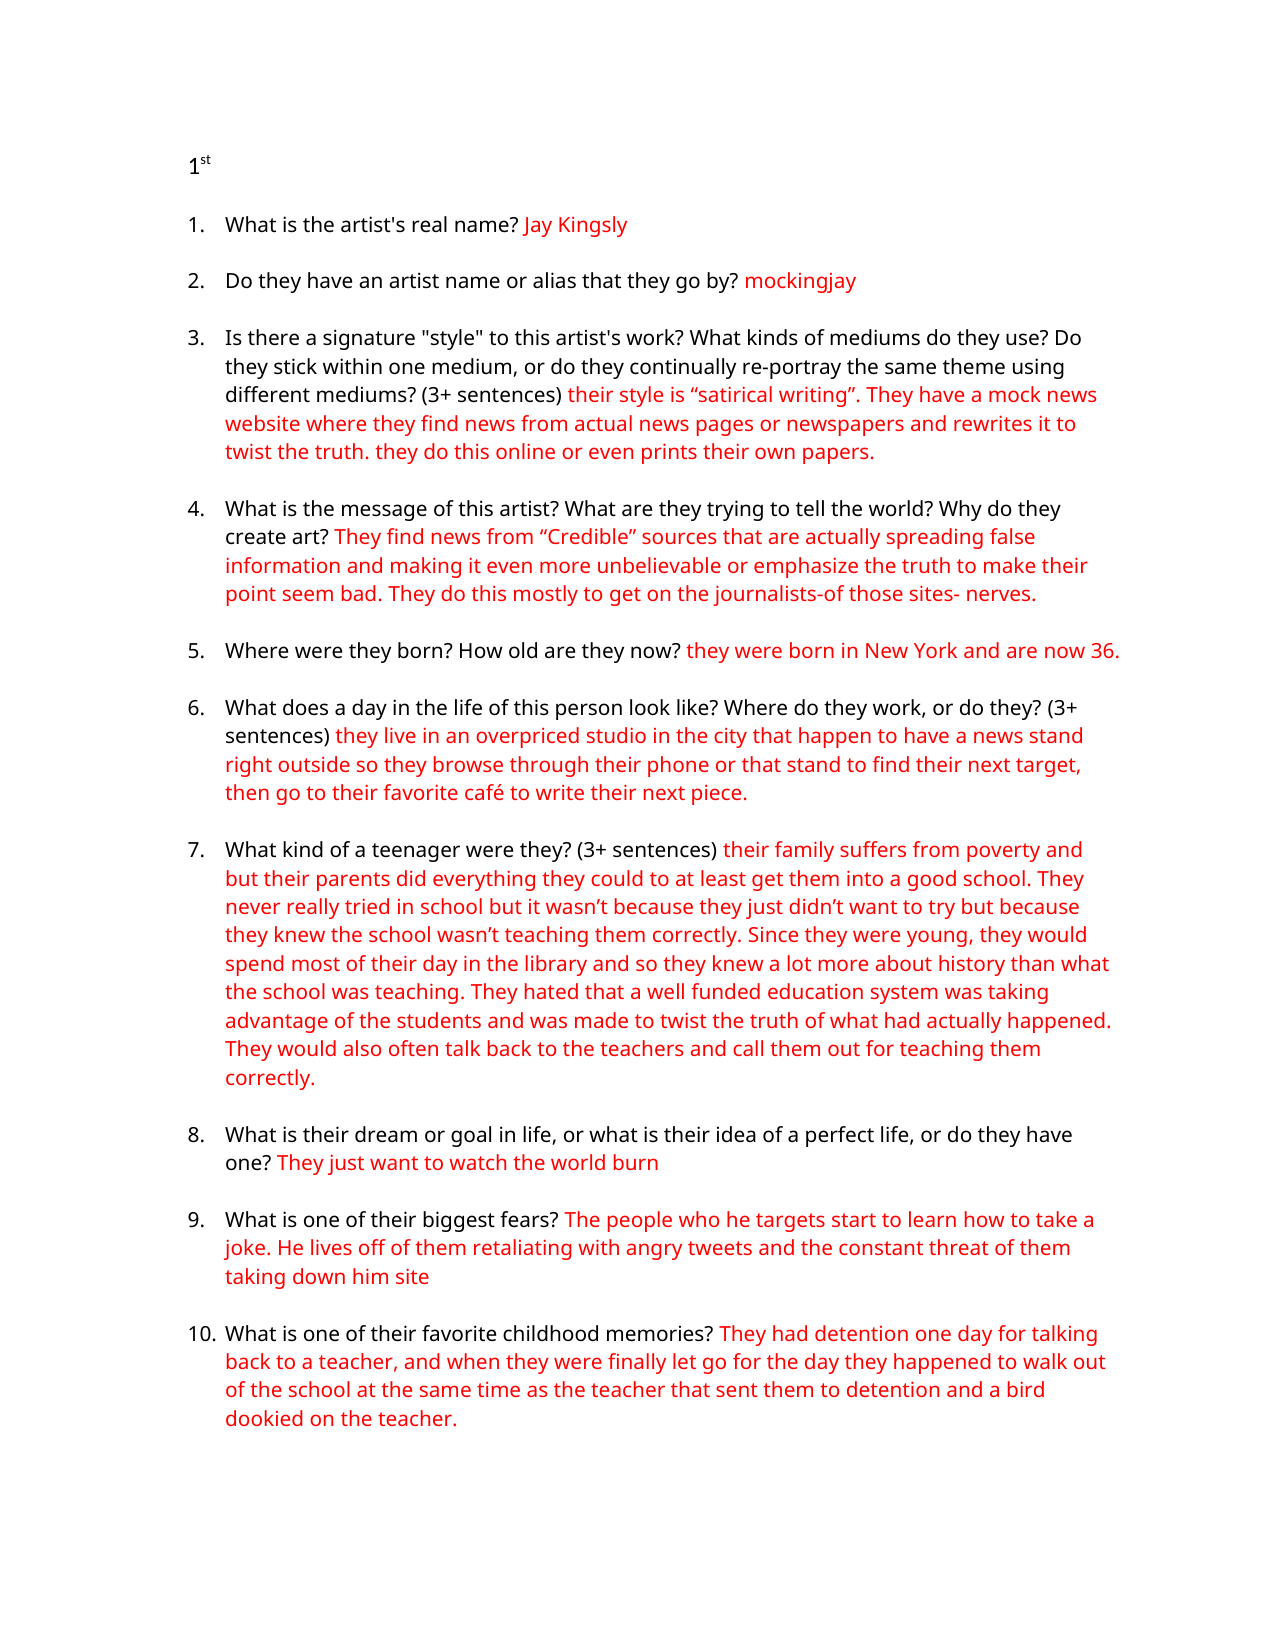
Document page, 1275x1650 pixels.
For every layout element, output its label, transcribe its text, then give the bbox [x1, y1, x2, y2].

list What is the artist's real name? Jay Kingsly [187, 210, 1125, 267]
list What is one of their favorite childhood memories? They had detention one day for talking back to a teacher, and when they were finally let go for the day they happened to walk out of the school at the same time as the teacher that sent them to detention and a bird dookied on the teacher. [187, 1319, 1125, 1432]
text 1st [187, 150, 1125, 181]
list What is one of their biggest fears? The people who he targets start to learn how to take a joke. He lives off of them retaliating with angry tweets and the constant threat of them taking down him site [187, 1205, 1125, 1319]
list Is there a signature "style" to this artist's work? What kinds of mediums do they use? Do they stick within one medium, or do they continually re-portray the same theme using different mediums? (3+ sentences) their style is “satirical writing”. They have a mock news website where they find news from actual news pages or newspapers and rewrites it to twist the truth. they do this online or even prints their own papers. [187, 323, 1125, 494]
list What is their dream or goal in life, or what is their idea of a perfect life, or do they have one? They just want to watch the world burn [187, 1120, 1125, 1205]
list What kind of a teenager were they? (3+ sentences) their family suffers from poverty and but their parents did everything they could to at least get them into a good school. They never really tried in school but it wasn’t because they just didn’t want to try but because they knew the school wasn’t teaching them correctly. Since they were young, they would spend most of their day in the library and so they knew a lot more about history than what the school was teaching. They hated that a well funded education system was taking advantage of the students and was made to twist the truth of what had actually happened. They would also often talk back to the teachers and call them out for teaching them correctly. [187, 835, 1125, 1120]
list Do they have an artist name or alias that they go by? mockingjay [187, 267, 1125, 323]
list What is the message of this artist? What are they trying to tell the world? Why do they create art? They find news from “Credible” sources that are actually spreading false information and making it even more unbelievable or emphasize the truth to make their point seem bad. They do this mostly to get on the journalists-of those sites- nerves. [187, 494, 1125, 636]
list What does a day in the life of this person look like? Where do they work, or do they? (3+ sentences) they live in an overpriced studio in the city that happen to have a news stand right outside so they browse through their phone or that stand to find their next target, then go to their favorite café to write their next piece. [187, 693, 1125, 835]
list Where were they born? How old are they now? they were born in New York and are now 36. [187, 636, 1125, 693]
